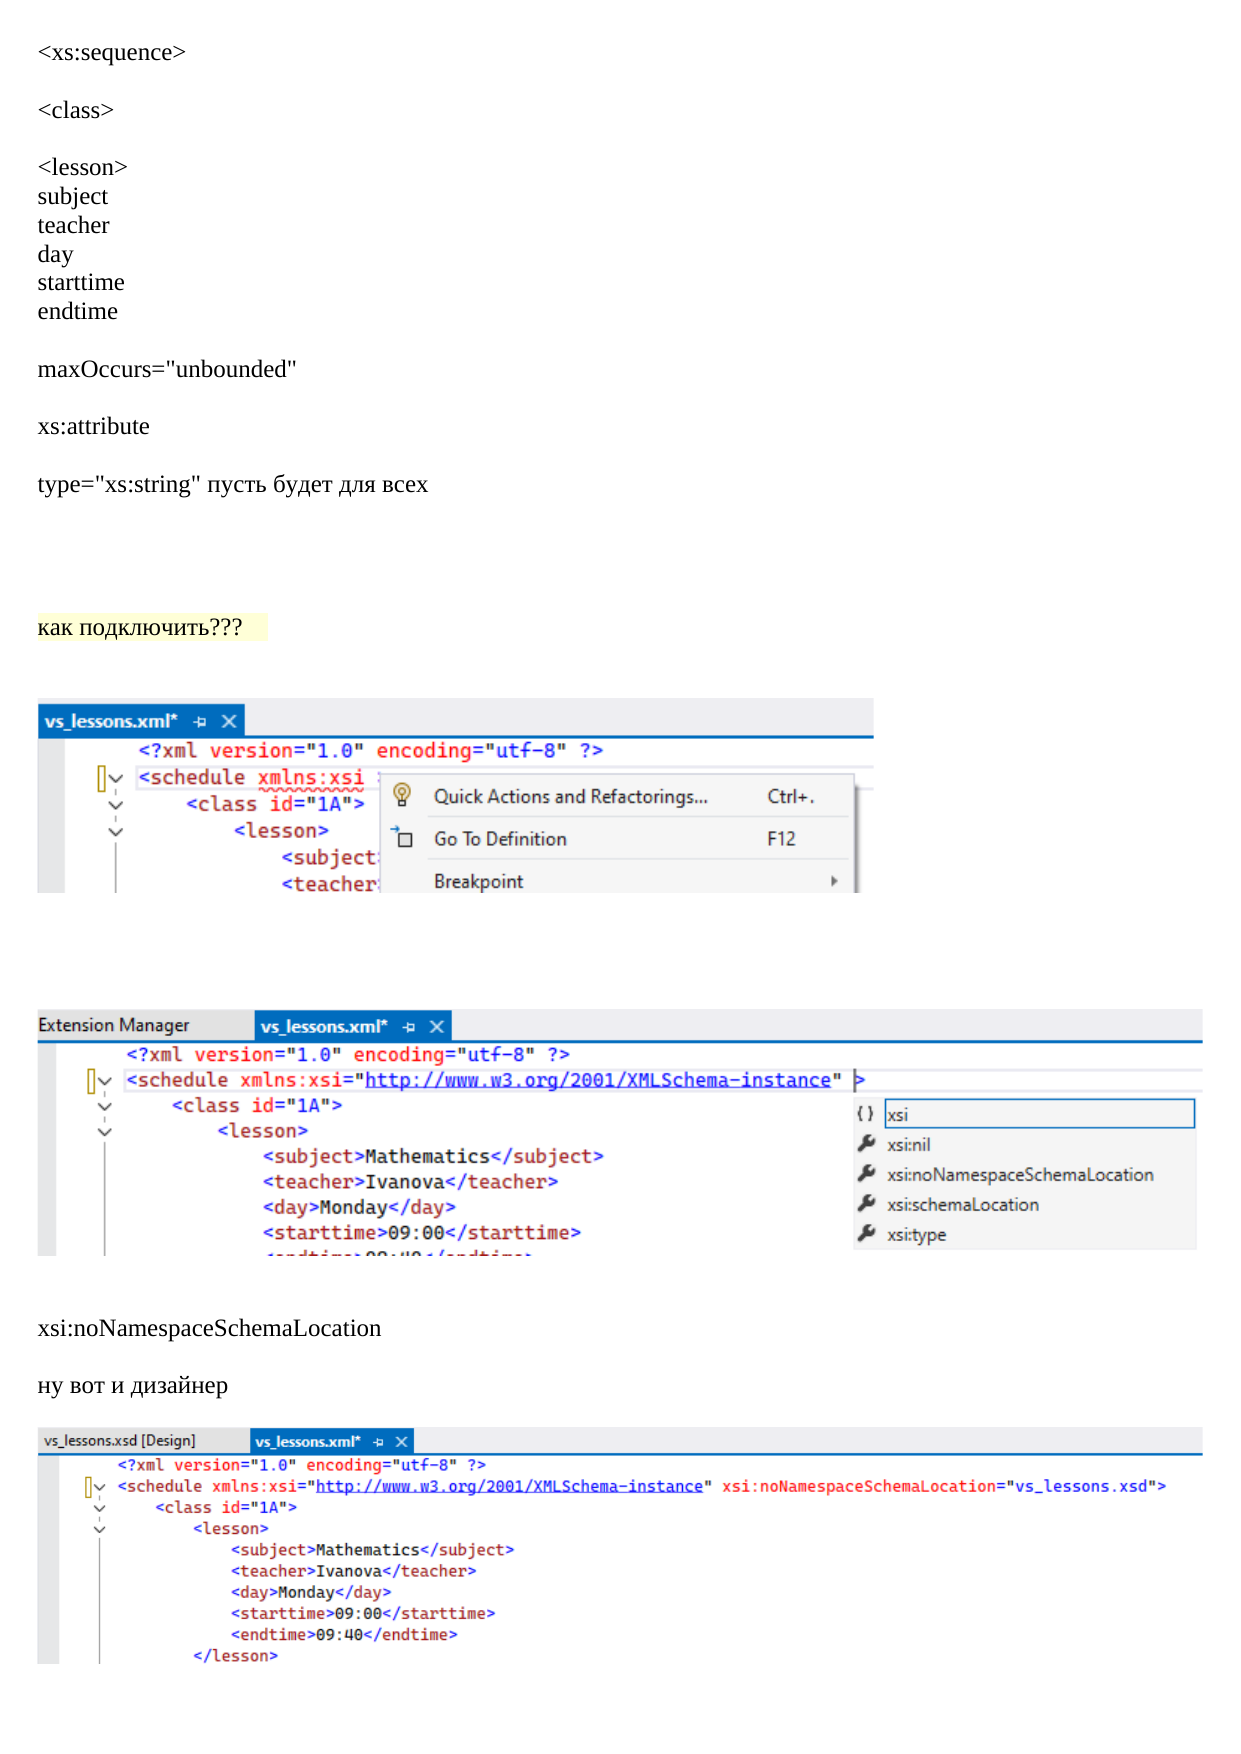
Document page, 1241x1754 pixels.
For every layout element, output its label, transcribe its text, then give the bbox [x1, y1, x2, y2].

text maxOccurs="unbounded" [37, 354, 1203, 382]
picture [37, 1427, 1203, 1664]
text <lesson> [37, 152, 1203, 181]
picture [37, 1009, 1203, 1256]
text <class> [37, 95, 1203, 124]
text <xs:sequence> [37, 37, 1203, 66]
text teacher [37, 210, 1203, 239]
text subject [37, 181, 1203, 210]
text starttime [37, 267, 1203, 296]
text endtime [37, 296, 1203, 325]
text day [37, 239, 1203, 267]
text xsi:noNamespaceSchemaLocation [37, 1313, 1203, 1342]
text как подключить??? 🤬 [37, 612, 1203, 641]
text type="xs:string" пусть будет для всех [37, 469, 1203, 497]
text ну вот и дизайнер [37, 1370, 1203, 1399]
text xs:attribute [37, 411, 1203, 440]
picture [37, 698, 874, 893]
